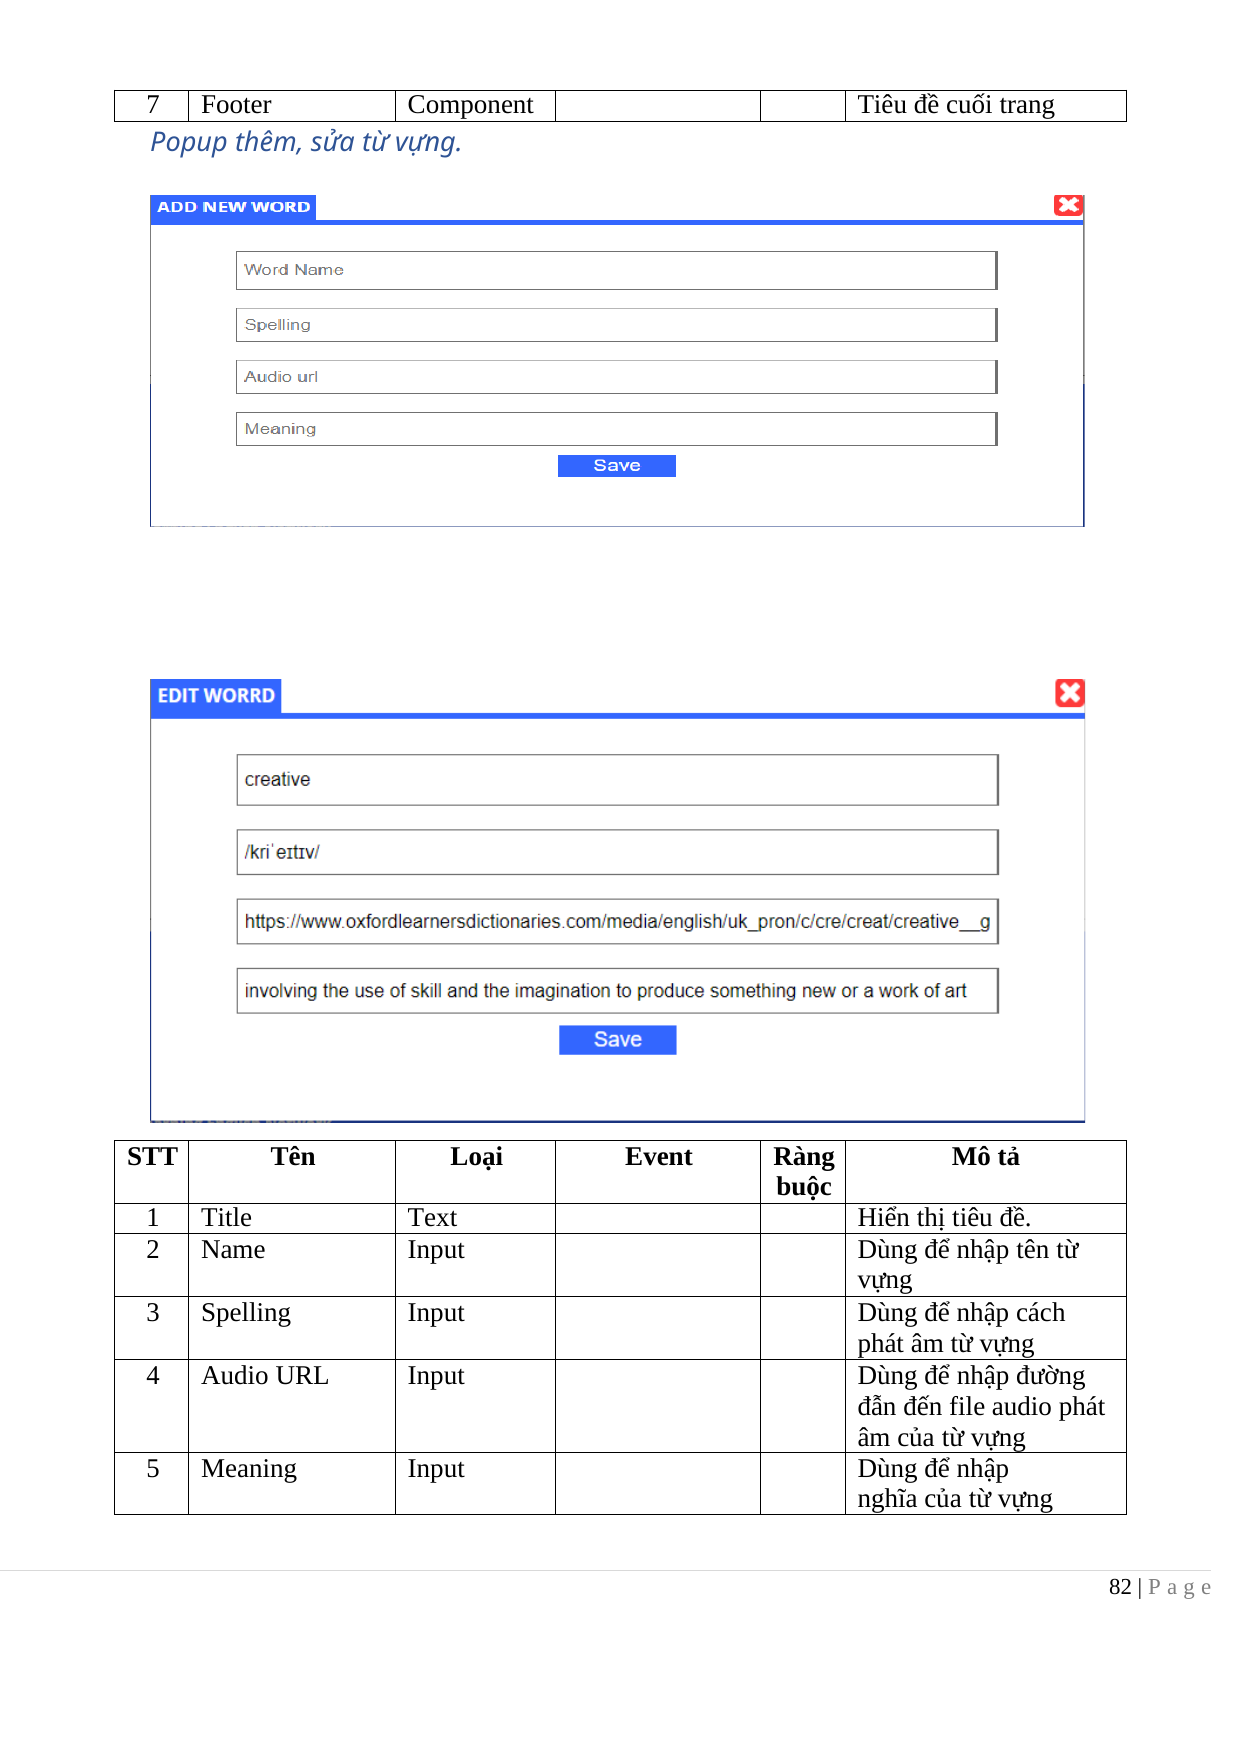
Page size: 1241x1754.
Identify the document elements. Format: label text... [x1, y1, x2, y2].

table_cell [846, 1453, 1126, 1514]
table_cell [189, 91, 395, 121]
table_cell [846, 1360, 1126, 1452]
picture [150, 195, 1085, 527]
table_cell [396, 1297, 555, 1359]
text Popup thêm, sửa từ vựng. [150, 122, 1211, 159]
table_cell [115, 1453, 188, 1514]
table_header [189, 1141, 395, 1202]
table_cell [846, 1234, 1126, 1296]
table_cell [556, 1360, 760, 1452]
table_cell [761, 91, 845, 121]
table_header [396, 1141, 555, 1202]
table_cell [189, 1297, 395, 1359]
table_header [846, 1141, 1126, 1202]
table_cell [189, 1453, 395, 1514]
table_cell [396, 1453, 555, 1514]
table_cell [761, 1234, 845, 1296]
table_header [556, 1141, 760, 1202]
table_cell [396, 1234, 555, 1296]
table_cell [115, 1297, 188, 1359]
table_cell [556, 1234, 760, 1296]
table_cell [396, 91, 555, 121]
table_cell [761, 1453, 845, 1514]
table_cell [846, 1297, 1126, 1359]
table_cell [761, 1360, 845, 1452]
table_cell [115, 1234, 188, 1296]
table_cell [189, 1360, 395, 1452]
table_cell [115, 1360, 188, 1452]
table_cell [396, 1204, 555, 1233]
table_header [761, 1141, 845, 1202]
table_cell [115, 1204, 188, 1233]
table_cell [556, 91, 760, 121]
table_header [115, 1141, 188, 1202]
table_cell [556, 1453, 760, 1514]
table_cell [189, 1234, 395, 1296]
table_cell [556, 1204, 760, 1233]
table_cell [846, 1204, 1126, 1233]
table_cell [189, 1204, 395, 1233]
picture [150, 679, 1086, 1123]
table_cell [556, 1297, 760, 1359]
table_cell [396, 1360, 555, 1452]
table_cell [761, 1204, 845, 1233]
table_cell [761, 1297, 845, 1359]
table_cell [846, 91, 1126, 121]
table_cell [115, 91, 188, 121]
